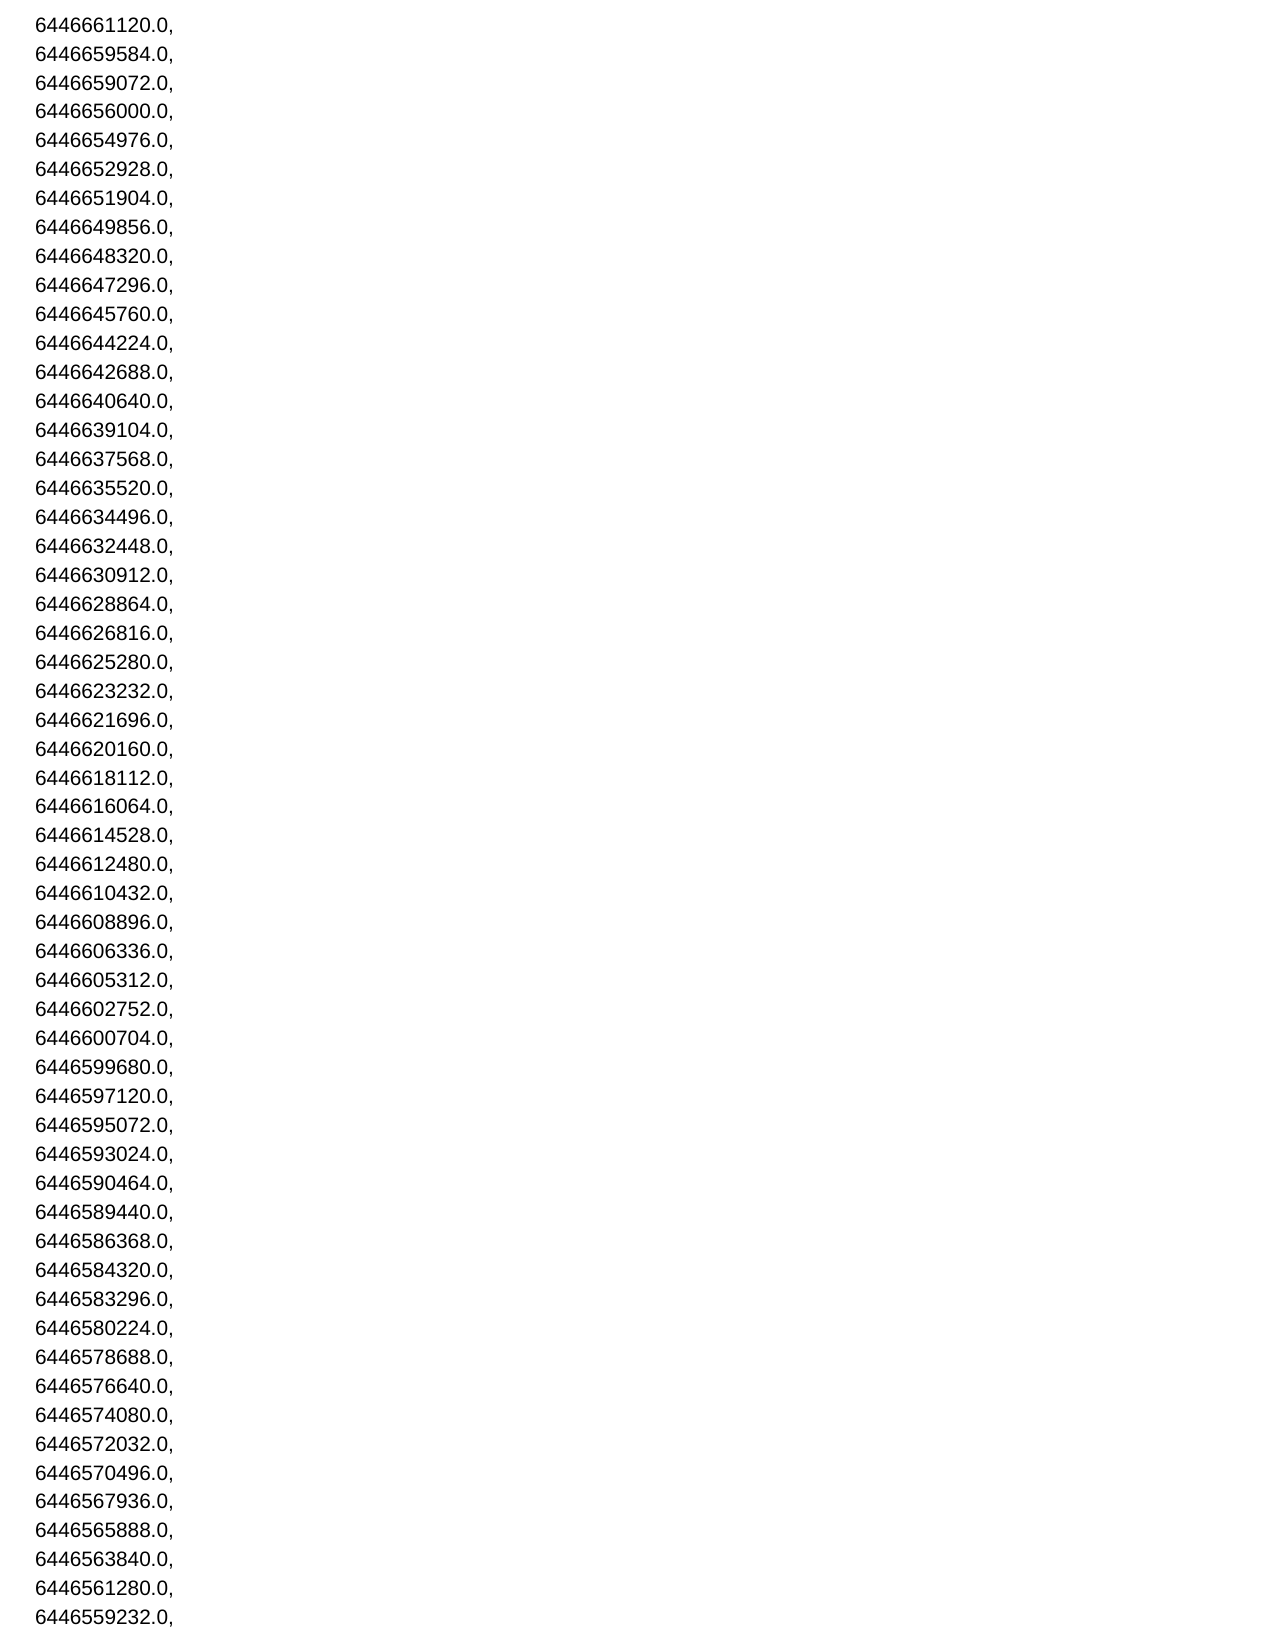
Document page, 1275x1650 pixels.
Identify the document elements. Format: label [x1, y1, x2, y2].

text [29, 12, 1246, 1629]
